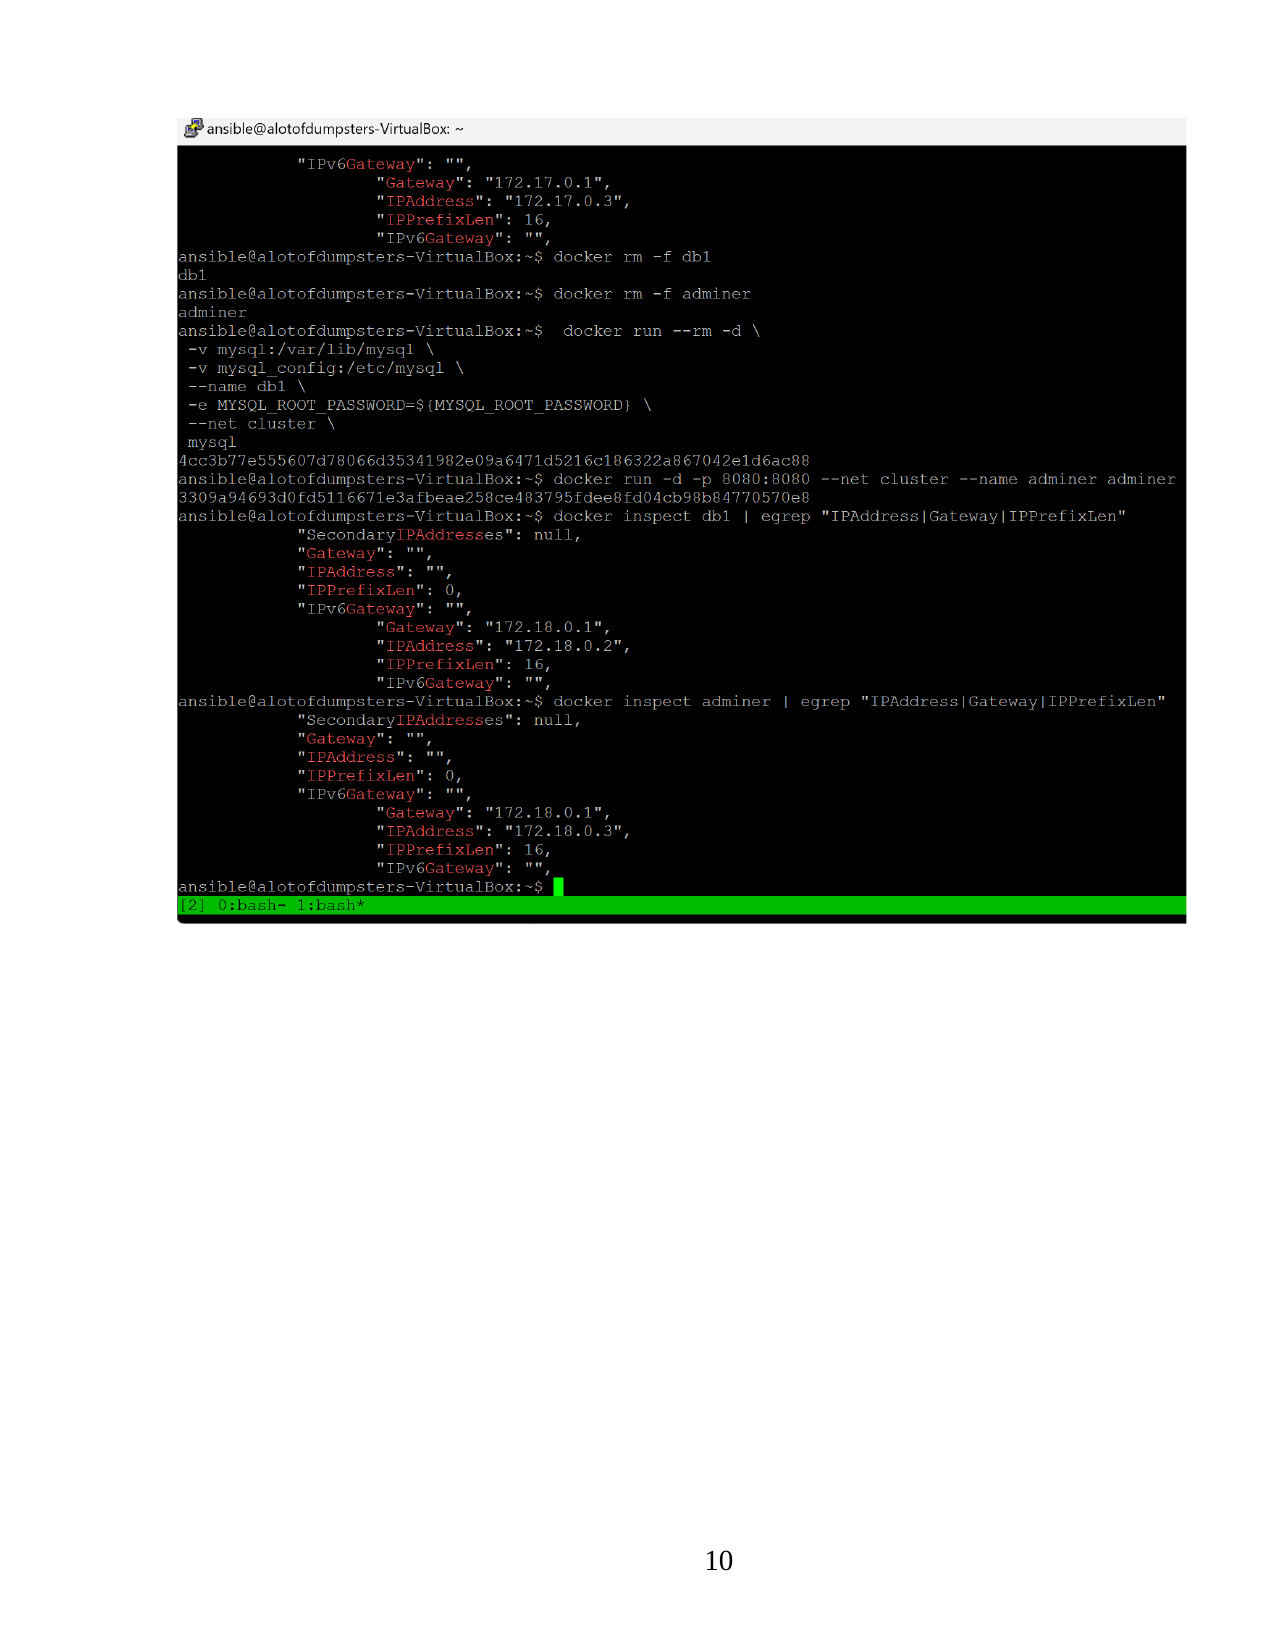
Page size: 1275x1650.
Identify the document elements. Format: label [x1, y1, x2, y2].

picture [177, 118, 1187, 924]
